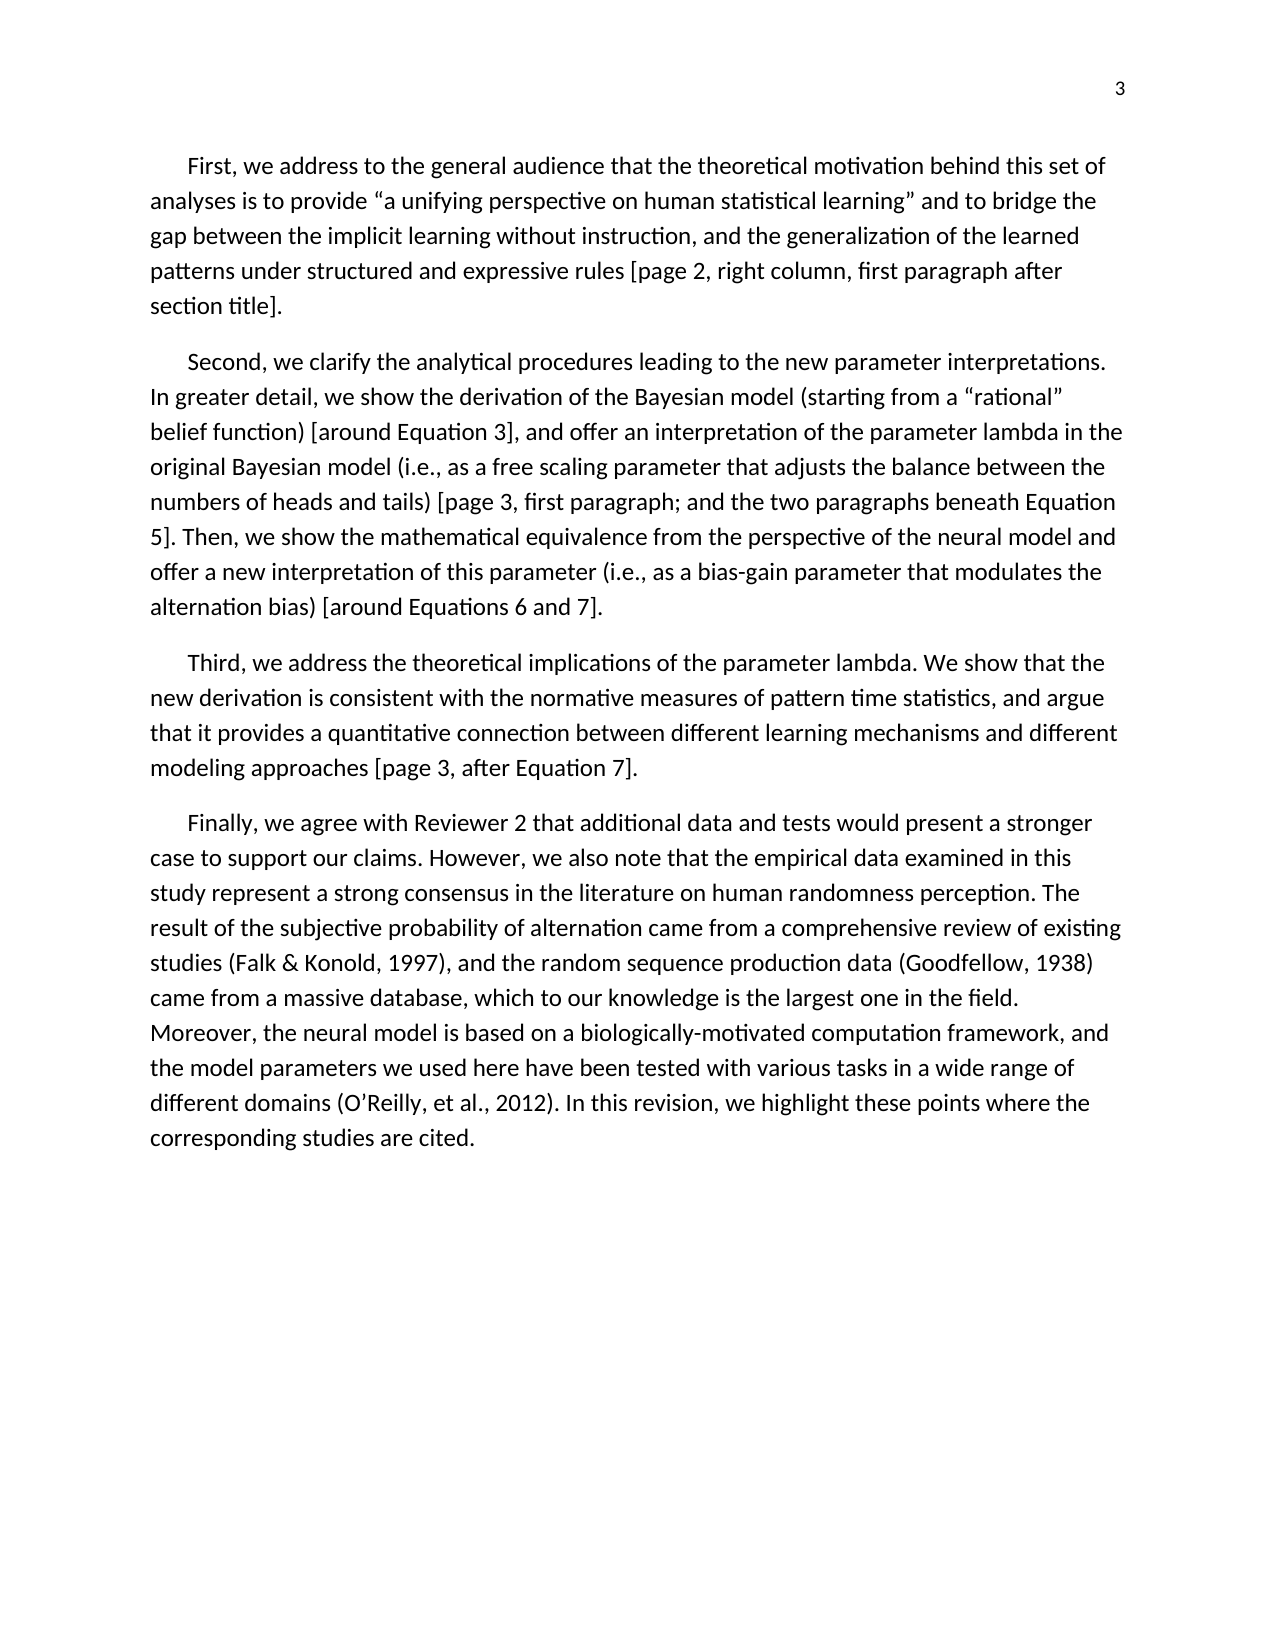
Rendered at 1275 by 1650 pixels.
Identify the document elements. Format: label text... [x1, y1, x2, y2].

text First, we address to the general audience that the theoretical motivation behind this set of analyses is to provide “a unifying perspective on human statistical learning” and to bridge the gap between the implicit learning without instruction, and the generalization of the learned patterns under structured and expressive rules [page 2, right column, first paragraph after section title]. [150, 150, 1125, 321]
text Third, we address the theoretical implications of the parameter lambda. We show that the new derivation is consistent with the normative measures of pattern time statistics, and argue that it provides a quantitative connection between different learning mechanisms and different modeling approaches [page 3, after Equation 7]. [150, 647, 1125, 782]
text Second, we clarify the analytical procedures leading to the new parameter interpretations. In greater detail, we show the derivation of the Bayesian model (starting from a “rational” belief function) [around Equation 3], and offer an interpretation of the parameter lambda in the original Bayesian model (i.e., as a free scaling parameter that adjusts the balance between the numbers of heads and tails) [page 3, first paragraph; and the two paragraphs beneath Equation 5]. Then, we show the mathematical equivalence from the perspective of the neural model and offer a new interpretation of this parameter (i.e., as a bias-gain parameter that modulates the alternation bias) [around Equations 6 and 7]. [150, 346, 1125, 621]
text Finally, we agree with Reviewer 2 that additional data and tests would present a stronger case to support our claims. However, we also note that the empirical data examined in this study represent a strong consensus in the literature on human randomness perception. The result of the subjective probability of alternation came from a comprehensive review of existing studies (Falk & Konold, 1997), and the random sequence production data (Goodfellow, 1938) came from a massive database, which to our knowledge is the largest one in the field. Moreover, the neural model is based on a biologically-motivated computation framework, and the model parameters we used here have been tested with various tasks in a wide range of different domains (O’Reilly, et al., 2012). In this revision, we highlight these points where the corresponding studies are cited. [150, 807, 1125, 1153]
